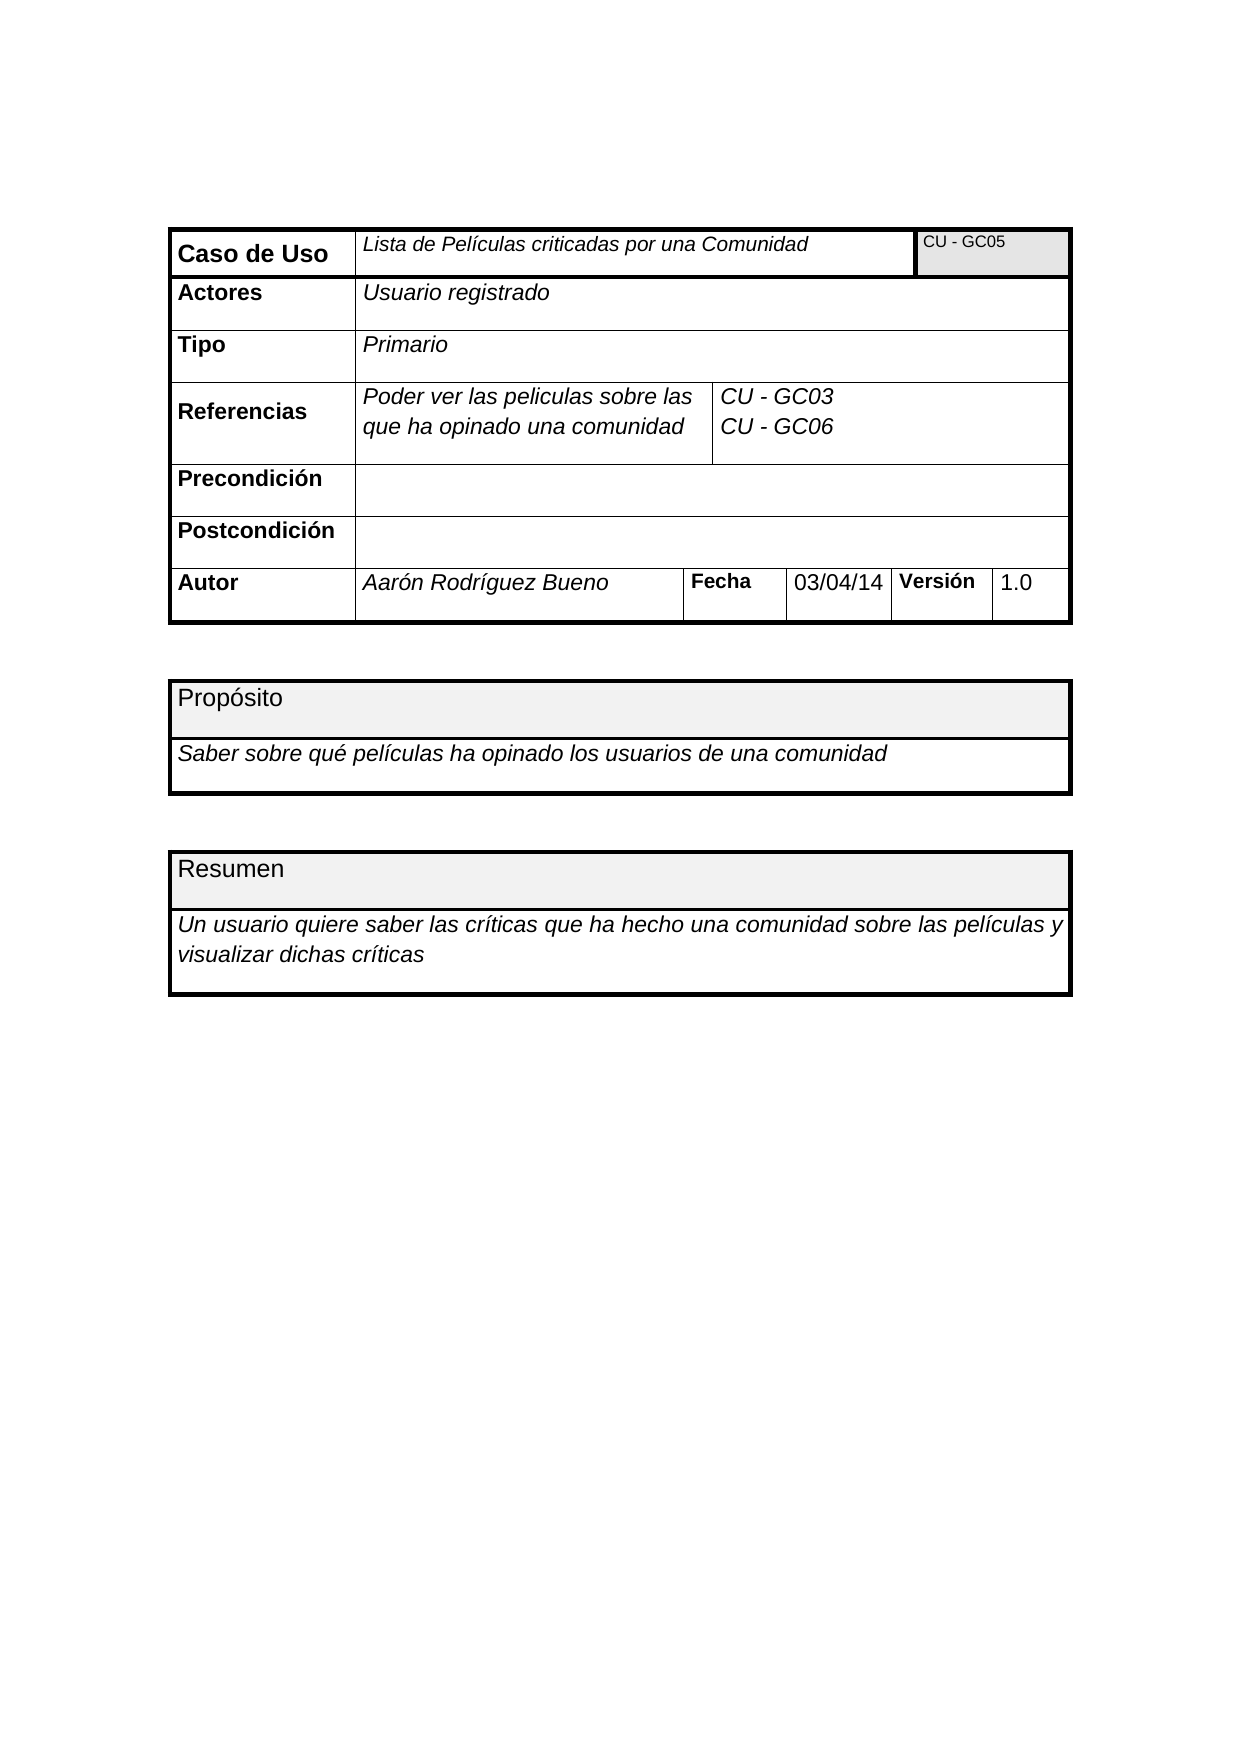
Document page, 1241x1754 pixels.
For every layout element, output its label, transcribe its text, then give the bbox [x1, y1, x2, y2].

table_header Propósito [172, 683, 1068, 737]
table_cell Primario [356, 331, 1068, 382]
table_cell Actores [172, 279, 355, 329]
table_header Resumen [172, 854, 1068, 908]
table_header Lista de Películas criticadas por una Comunidad [356, 232, 913, 275]
table_cell Aarón Rodríguez Bueno [356, 569, 683, 620]
table_cell Fecha [684, 569, 786, 620]
table_cell 03/04/14 [787, 569, 891, 620]
table_cell Usuario registrado [356, 279, 1068, 329]
table_cell CU - GC03 CU - GC06 [713, 383, 1068, 464]
table_cell Referencias [172, 383, 355, 464]
table_cell 1.0 [993, 569, 1068, 620]
table_cell [356, 465, 1068, 516]
table_cell Un usuario quiere saber las críticas que ha hecho una comunidad sobre las películas y visualizar dichas críticas [172, 911, 1068, 992]
table_cell Postcondición [172, 517, 355, 568]
table_header CU - GC05 [918, 232, 1068, 275]
table_cell Autor [172, 569, 355, 620]
table_cell [356, 517, 1068, 568]
table_cell Poder ver las peliculas sobre las que ha opinado una comunidad [356, 383, 712, 464]
table_cell Tipo [172, 331, 355, 382]
table_cell Saber sobre qué películas ha opinado los usuarios de una comunidad [172, 740, 1068, 791]
table_cell Versión [892, 569, 992, 620]
table_cell Precondición [172, 465, 355, 516]
table_header Caso de Uso [172, 232, 355, 275]
